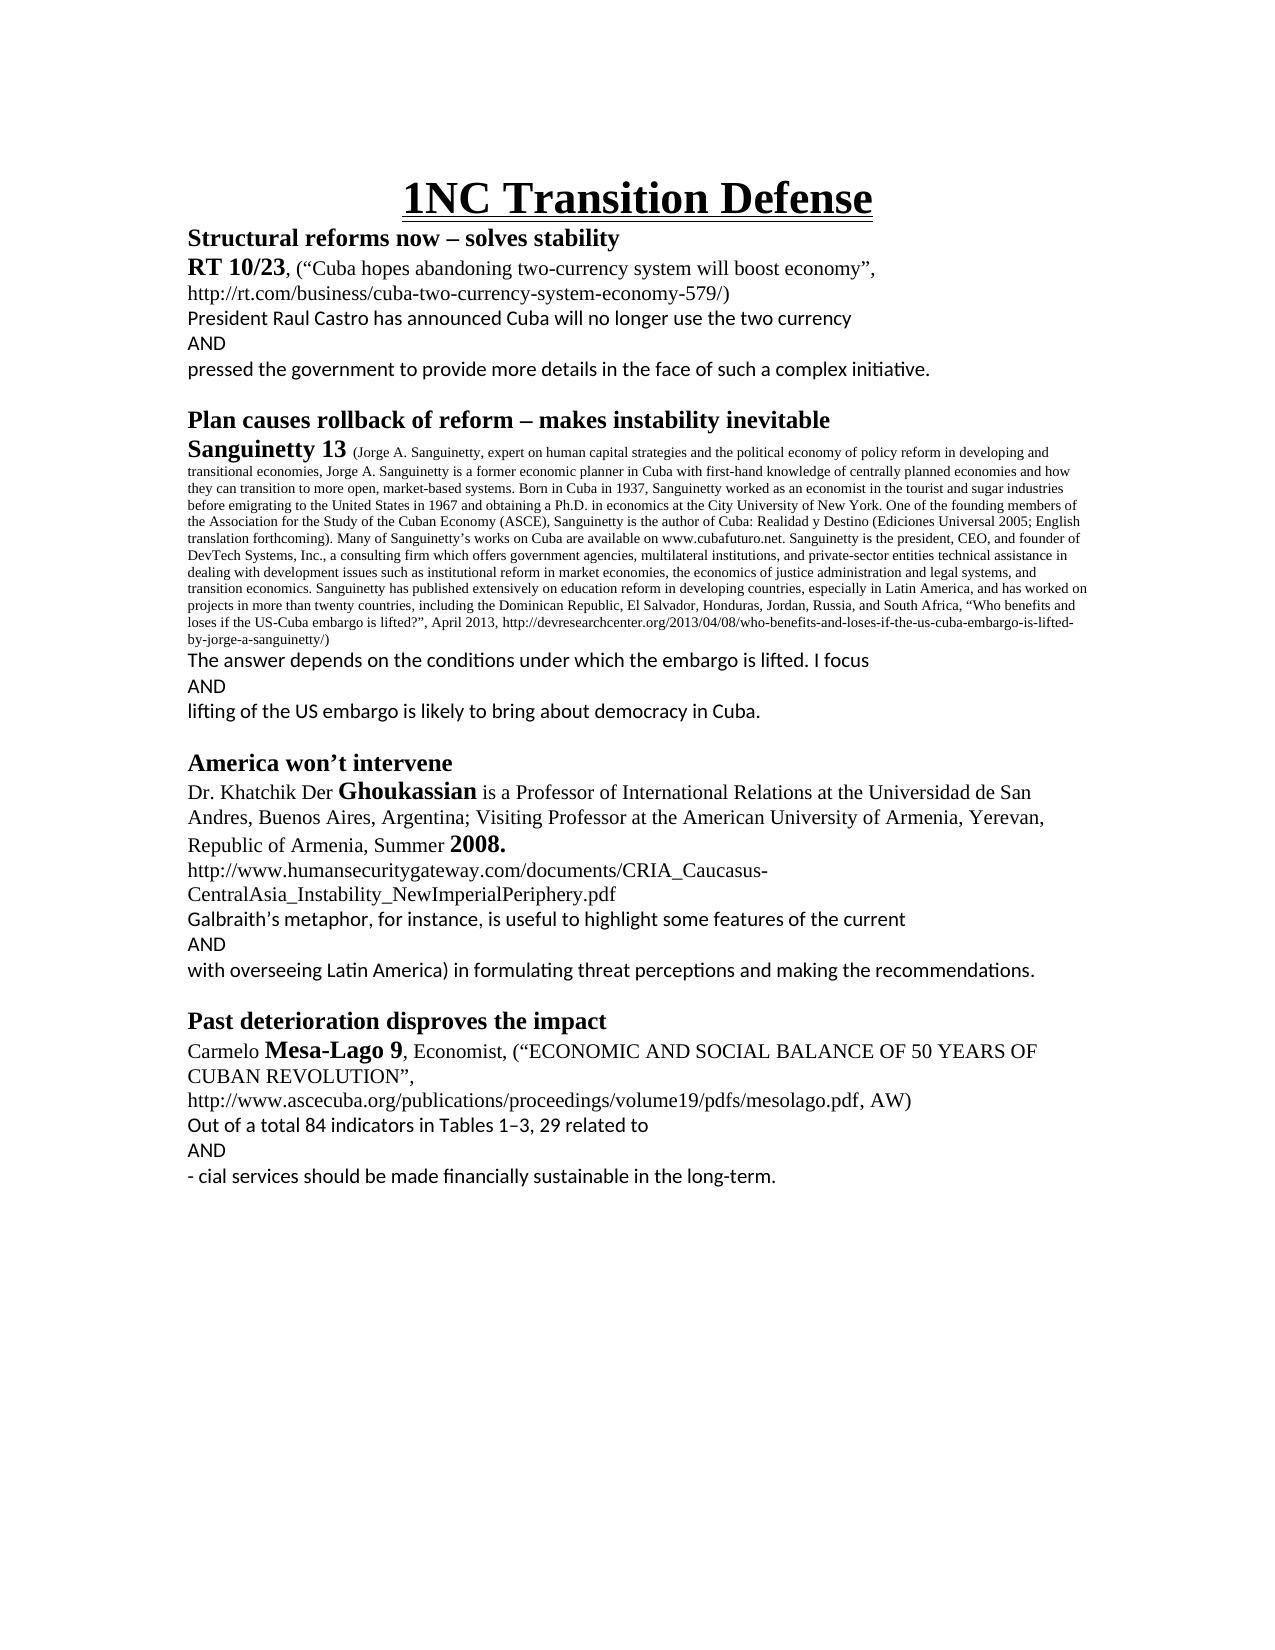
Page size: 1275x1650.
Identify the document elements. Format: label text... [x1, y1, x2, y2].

text lifting of the US embargo is likely to bring about democracy in Cuba. [187, 698, 1087, 724]
text AND [187, 331, 1087, 356]
text Galbraith’s metaphor, for instance, is useful to highlight some features of the current [187, 906, 1087, 932]
text RT 10/23, (“Cuba hopes abandoning two-currency system will boost economy”, http://rt.com/business/cuba-two-currency-system-economy-579/) [187, 252, 1087, 305]
text Plan causes rollback of reform – makes instability inevitable [187, 405, 1087, 434]
text President Raul Castro has announced Cuba will no longer use the two currency [187, 305, 1087, 331]
text AND [187, 932, 1087, 957]
text AND [187, 1137, 1087, 1163]
text Dr. Khatchik Der Ghoukassian is a Professor of International Relations at the Universidad de San Andres, Buenos Aires, Argentina; Visiting Professor at the American University of Armenia, Yerevan, Republic of Armenia, Summer 2008. http://www.humansecuritygateway.com/documents/CRIA_Caucasus-CentralAsia_Instability_NewImperialPeriphery.pdf [187, 776, 1087, 906]
text with overseeing Latin America) in formulating threat perceptions and making the recommendations. [187, 957, 1087, 982]
text pressed the government to provide more details in the face of such a complex initiative. [187, 356, 1087, 381]
text Carmelo Mesa-Lago 9, Economist, (“ECONOMIC AND SOCIAL BALANCE OF 50 YEARS OF CUBAN REVOLUTION”, http://www.ascecuba.org/publications/proceedings/volume19/pdfs/mesolago.pdf, AW) [187, 1035, 1087, 1112]
text Past deterioration disproves the impact [187, 1006, 1087, 1035]
text Structural reforms now – solves stability [187, 223, 1087, 252]
text The answer depends on the conditions under which the embargo is lifted. I focus [187, 647, 1087, 673]
text America won’t intervene [187, 748, 1087, 776]
text - cial services should be made financially sustainable in the long-term. [187, 1163, 1087, 1188]
text Sanguinetty 13 (Jorge A. Sanguinetty, expert on human capital strategies and the political economy of policy reform in developing and transitional economies, Jorge A. Sanguinetty is a former economic planner in Cuba with first-hand knowledge of centrally planned economies and how they can transition to more open, market-based systems. Born in Cuba in 1937, Sanguinetty worked as an economist in the tourist and sugar industries before emigrating to the United States in 1967 and obtaining a Ph.D. in economics at the City University of New York. One of the founding members of the Association for the Study of the Cuban Economy (ASCE), Sanguinetty is the author of Cuba: Realidad y Destino (Ediciones Universal 2005; English translation forthcoming). Many of Sanguinetty’s works on Cuba are available on www.cubafuturo.net. Sanguinetty is the president, CEO, and founder of DevTech Systems, Inc., a consulting firm which offers government agencies, multilateral institutions, and private-sector entities technical assistance in dealing with development issues such as institutional reform in market economies, the economics of justice administration and legal systems, and transition economics. Sanguinetty has published extensively on education reform in developing countries, especially in Latin America, and has worked on projects in more than twenty countries, including the Dominican Republic, El Salvador, Honduras, Jordan, Russia, and South Africa, “Who benefits and loses if the US-Cuba embargo is lifted?”, April 2013, http://devresearchcenter.org/2013/04/08/who-benefits-and-loses-if-the-us-cuba-embargo-is-lifted-by-jorge-a-sanguinetty/) [187, 434, 1087, 647]
text Out of a total 84 indicators in Tables 1–3, 29 related to [187, 1112, 1087, 1137]
text AND [187, 673, 1087, 698]
subtitle 1NC Transition Defense [187, 171, 1087, 223]
